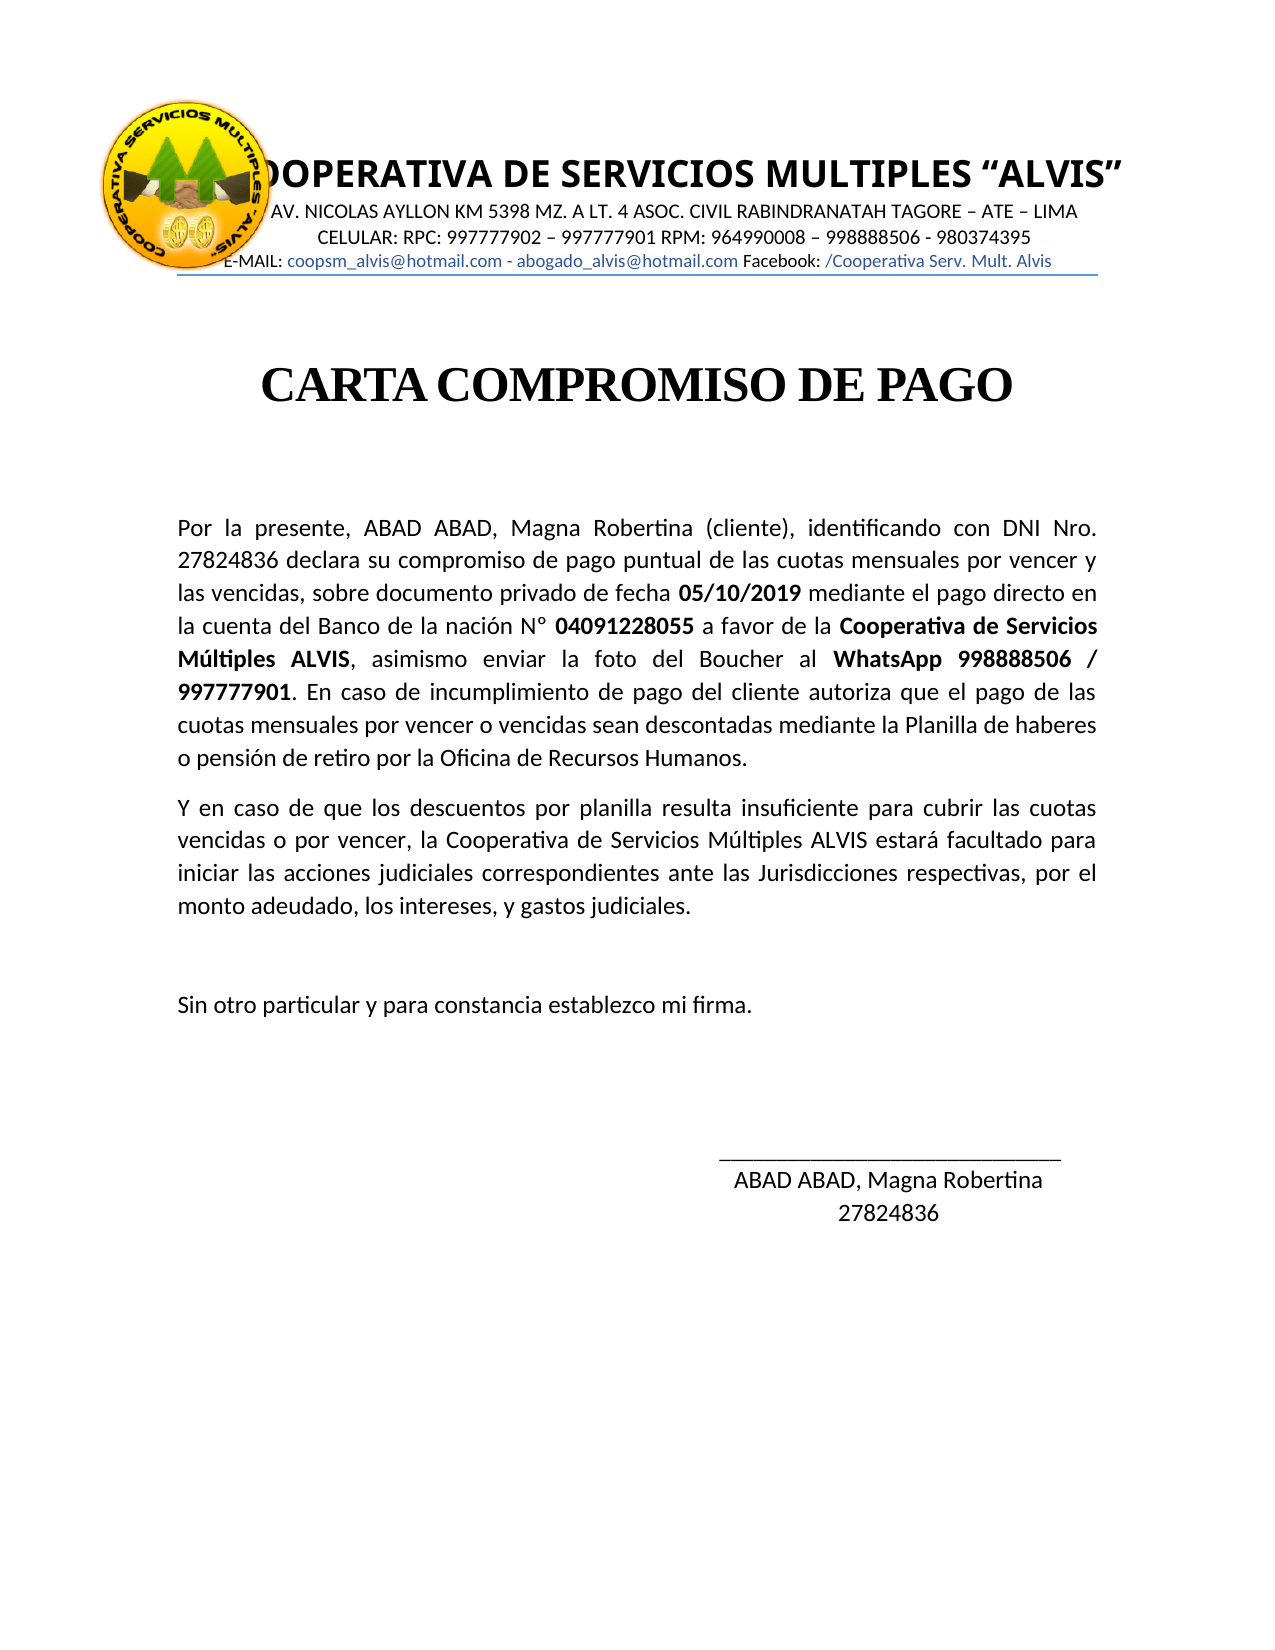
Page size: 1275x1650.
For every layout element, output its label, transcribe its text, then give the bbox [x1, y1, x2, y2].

text ______________________________ [177, 1136, 1098, 1164]
text CARTA COMPROMISO DE PAGO [177, 354, 1098, 412]
text AV. NICOLAS AYLLON KM 5398 MZ. A LT. 4 ASOC. CIVIL RABINDRANATAH TAGORE – ATE – LIMA [300, 199, 1098, 224]
text 27824836 [679, 1197, 1098, 1227]
text Por la presente, ABAD ABAD, Magna Robertina (cliente), identificando con DNI Nro. 27824836 declara su compromiso de pago puntual de las cuotas mensuales por vencer y las vencidas, sobre documento privado de fecha 05/10/2019 mediante el pago directo en la cuenta del Banco de la nación Nº 04091228055 a favor de la Cooperativa de Servicios Múltiples ALVIS, asimismo enviar la foto del Boucher al WhatsApp 998888506 / 997777901. En caso de incumplimiento de pago del cliente autoriza que el pago de las cuotas mensuales por vencer o vencidas sean descontadas mediante la Planilla de haberes o pensión de retiro por la Oficina de Recursos Humanos. [177, 512, 1098, 773]
text ABAD ABAD, Magna Robertina [679, 1164, 1098, 1194]
picture [71, 99, 300, 271]
text COOPERATIVA DE SERVICIOS MULTIPLES “ALVIS” [300, 148, 1127, 199]
text CELULAR: RPC: 997777902 – 997777901 RPM: 964990008 – 998888506 - 980374395 [300, 224, 1098, 249]
text Sin otro particular y para constancia establezco mi firma. [177, 990, 1098, 1020]
text Y en caso de que los descuentos por planilla resulta insuficiente para cubrir las cuotas vencidas o por vencer, la Cooperativa de Servicios Múltiples ALVIS estará facultado para iniciar las acciones judiciales correspondientes ante las Jurisdicciones respectivas, por el monto adeudado, los intereses, y gastos judiciales. [177, 792, 1098, 921]
text E-MAIL: coopsm_alvis@hotmail.com - abogado_alvis@hotmail.com Facebook: /Cooperativa Serv. Mult. Alvis [177, 249, 1098, 274]
